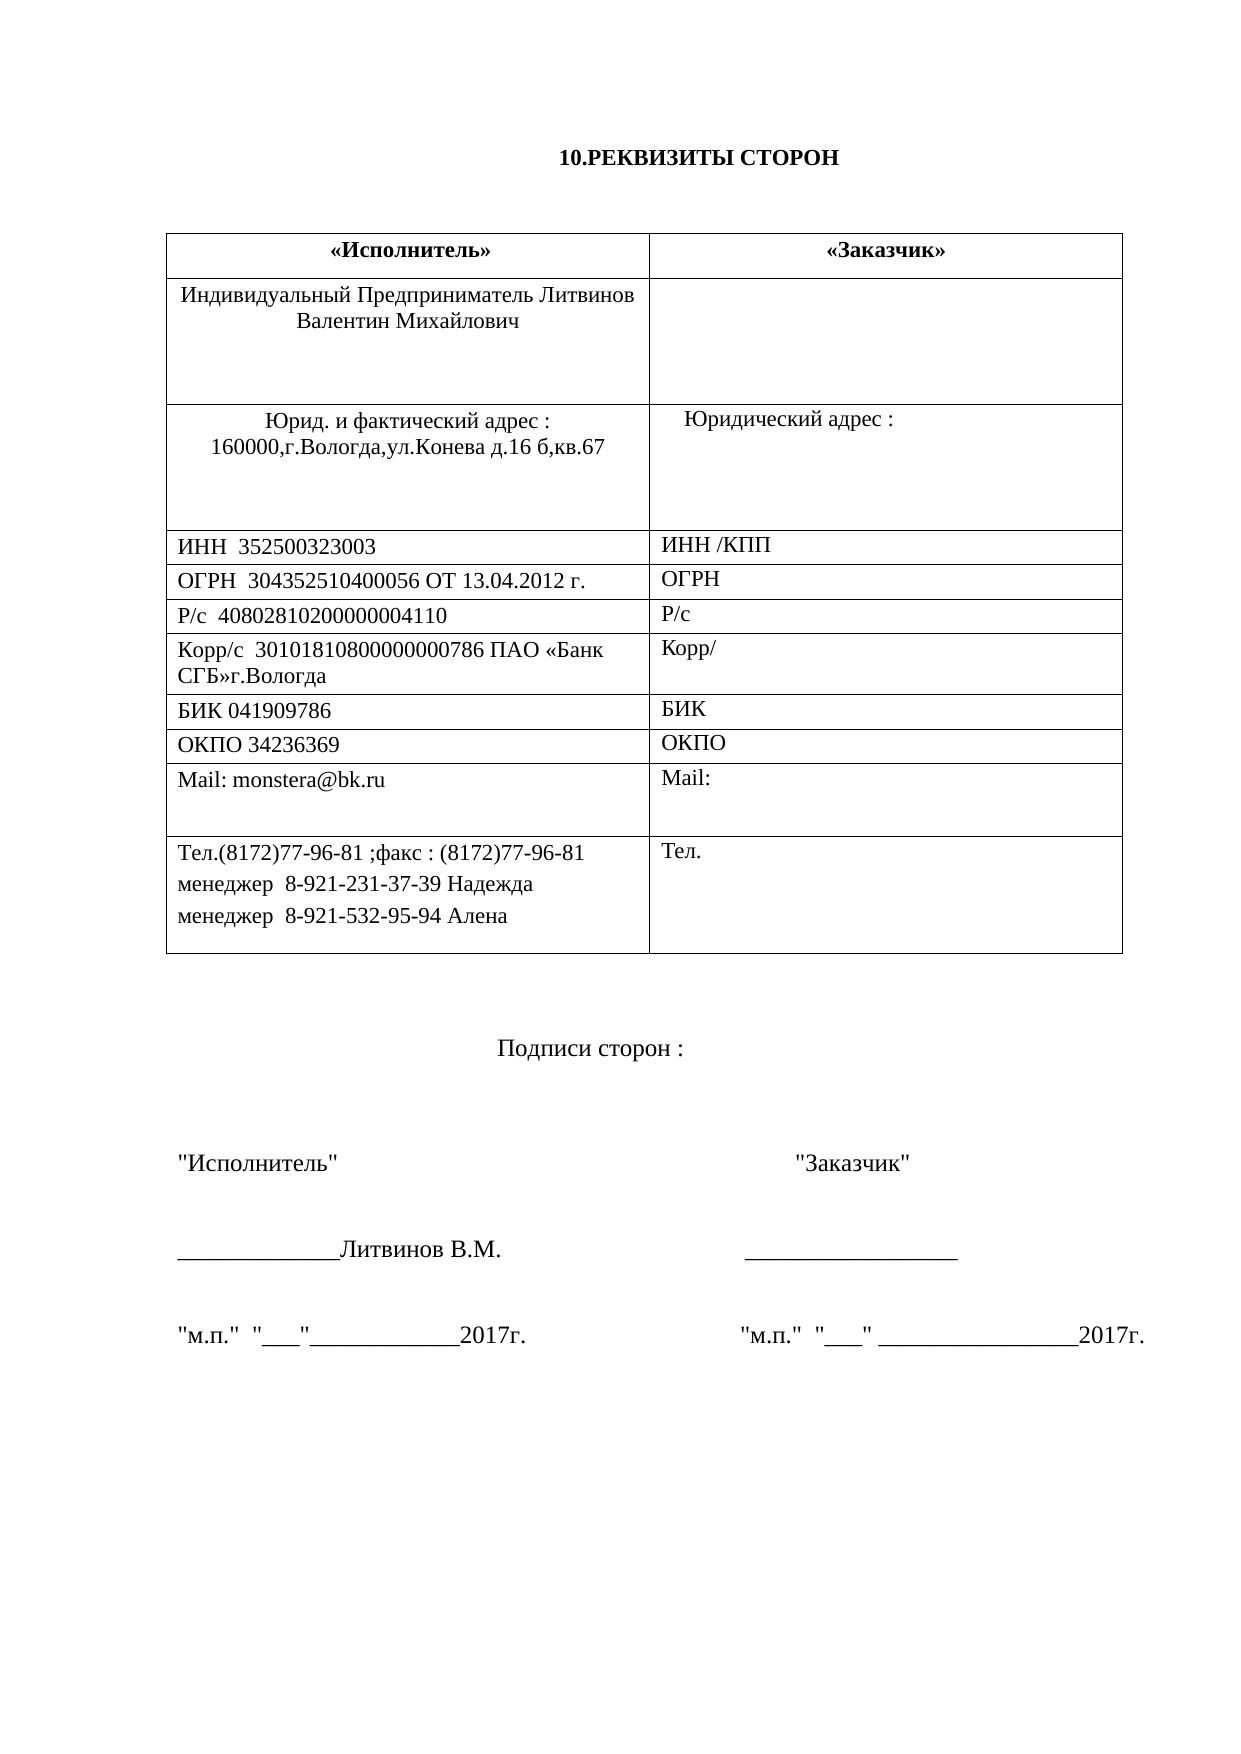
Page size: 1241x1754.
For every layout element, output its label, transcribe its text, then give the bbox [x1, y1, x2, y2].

table_cell Корр/ [650, 634, 1122, 694]
table_cell Mail: [650, 764, 1122, 836]
table_cell Тел. [650, 837, 1122, 953]
table_cell Юридический адрес : [650, 405, 1122, 530]
text Подписи сторон : [177, 1033, 1152, 1062]
table_cell Р/с [650, 600, 1122, 633]
table_cell [650, 279, 1122, 404]
table_cell Р/с 40802810200000004110 [167, 600, 649, 633]
table_cell Mail: monstera@bk.ru [167, 764, 649, 836]
table_cell БИК [650, 695, 1122, 728]
text 10.РЕКВИЗИТЫ СТОРОН [177, 144, 1147, 171]
table_header «Заказчик» [650, 234, 1122, 278]
text "Исполнитель" "Заказчик" [177, 1148, 1152, 1177]
table_header «Исполнитель» [167, 234, 649, 278]
table_cell ОГРН [650, 565, 1122, 599]
table_cell Юрид. и фактический адрес : 160000,г.Вологда,ул.Конева д.16 б,кв.67 [167, 405, 649, 530]
table_cell БИК 041909786 [167, 695, 649, 728]
table_cell ОКПО [650, 730, 1122, 763]
table_cell ИНН 352500323003 [167, 531, 649, 564]
table_cell ИНН /КПП [650, 531, 1122, 564]
table_cell Тел.(8172)77-96-81 ;факс : (8172)77-96-81 менеджер 8-921-231-37-39 Надежда менеджер 8-921-532-95-94 Алена [167, 837, 649, 953]
table_cell ОГРН 304352510400056 ОТ 13.04.2012 г. [167, 565, 649, 599]
table_cell ОКПО 34236369 [167, 730, 649, 763]
text "м.п." "___"____________2017г. "м.п." "___" ________________2017г. [177, 1321, 1152, 1349]
table_cell Корр/с 30101810800000000786 ПАО «Банк СГБ»г.Вологда [167, 634, 649, 694]
table_cell Индивидуальный Предприниматель Литвинов Валентин Михайлович [167, 279, 649, 404]
text _____________Литвинов В.М. _________________ [177, 1234, 1152, 1263]
